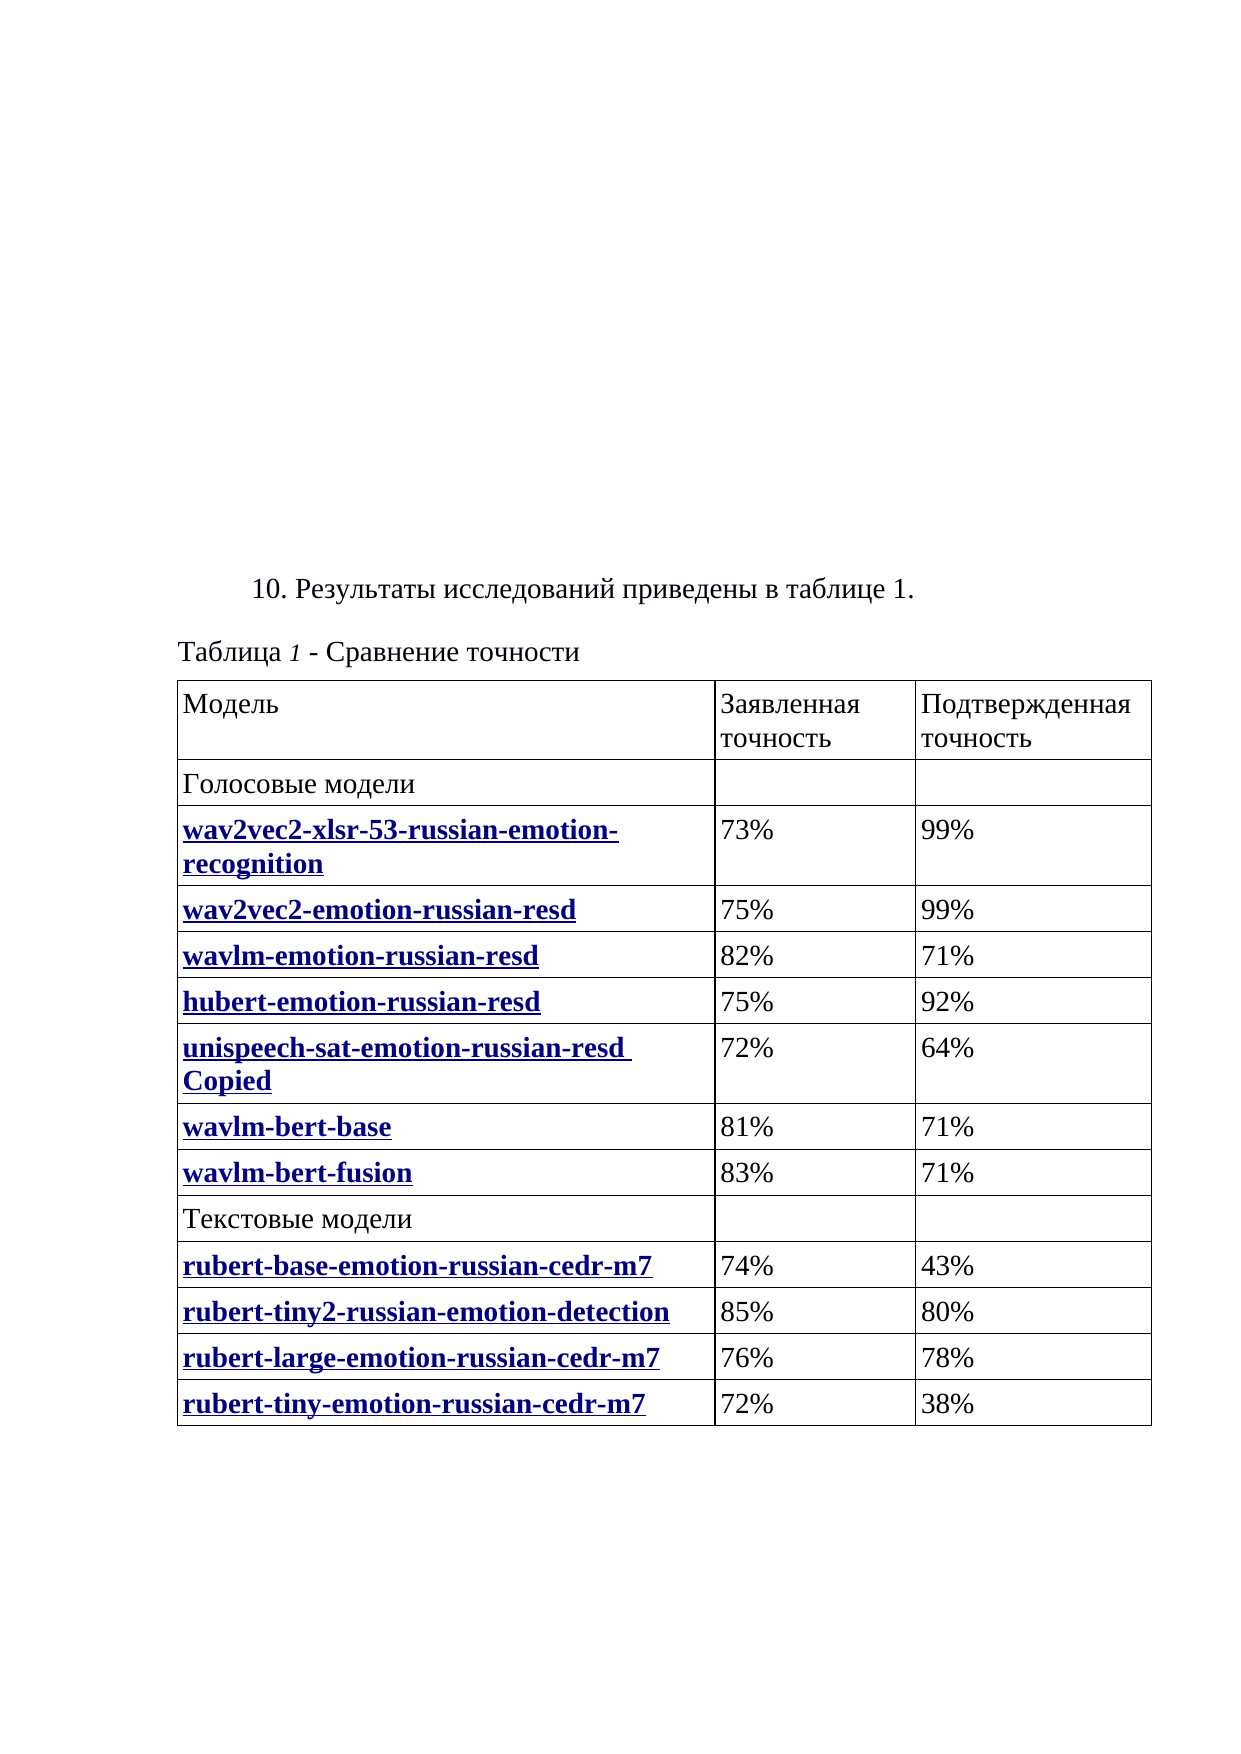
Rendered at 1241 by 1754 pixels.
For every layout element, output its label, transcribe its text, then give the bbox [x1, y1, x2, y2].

table_cell wavlm-emotion-russian-resd [178, 932, 714, 977]
table_cell 81% [716, 1104, 915, 1149]
table_cell hubert-emotion-russian-resd [178, 978, 714, 1023]
table_cell 92% [916, 978, 1151, 1023]
table_cell 85% [716, 1288, 915, 1333]
table_cell 64% [916, 1024, 1151, 1103]
table_cell 71% [916, 1150, 1151, 1195]
table_header Заявленная точность [716, 681, 915, 759]
text Таблица 1 - Сравнение точности [177, 634, 1152, 667]
table_cell 72% [716, 1380, 915, 1425]
table_cell rubert-tiny2-russian-emotion-detection [178, 1288, 714, 1333]
table_cell 99% [916, 806, 1151, 885]
table_cell wav2vec2-xlsr-53-russian-emotion-recognition [178, 806, 714, 885]
table_header Модель [178, 681, 714, 759]
table_cell [716, 760, 915, 805]
table_cell 75% [716, 886, 915, 931]
table_cell 43% [916, 1242, 1151, 1287]
table_cell wavlm-bert-fusion [178, 1150, 714, 1195]
table_cell 71% [916, 932, 1151, 977]
table_cell 83% [716, 1150, 915, 1195]
table_cell 38% [916, 1380, 1151, 1425]
table_cell 75% [716, 978, 915, 1023]
table_cell 78% [916, 1334, 1151, 1379]
table_cell 71% [916, 1104, 1151, 1149]
table_cell wavlm-bert-base [178, 1104, 714, 1149]
table_cell 80% [916, 1288, 1151, 1333]
table_cell unispeech-sat-emotion-russian-resd Copied [178, 1024, 714, 1103]
table_cell [916, 760, 1151, 805]
table_cell 99% [916, 886, 1151, 931]
table_cell rubert-large-emotion-russian-cedr-m7 [178, 1334, 714, 1379]
table_cell [716, 1196, 915, 1241]
table_header Подтвержденная точность [916, 681, 1151, 759]
table_cell rubert-base-emotion-russian-cedr-m7 [178, 1242, 714, 1287]
table_cell [916, 1196, 1151, 1241]
table_cell 74% [716, 1242, 915, 1287]
table_cell 72% [716, 1024, 915, 1103]
text 10. Результаты исследований приведены в таблице 1. [177, 571, 1152, 604]
table_cell Текстовые модели [178, 1196, 714, 1241]
table_cell Голосовые модели [178, 760, 714, 805]
table_cell 73% [716, 806, 915, 885]
table_cell wav2vec2-emotion-russian-resd [178, 886, 714, 931]
table_cell 82% [716, 932, 915, 977]
table_cell rubert-tiny-emotion-russian-cedr-m7 [178, 1380, 714, 1425]
table_cell 76% [716, 1334, 915, 1379]
